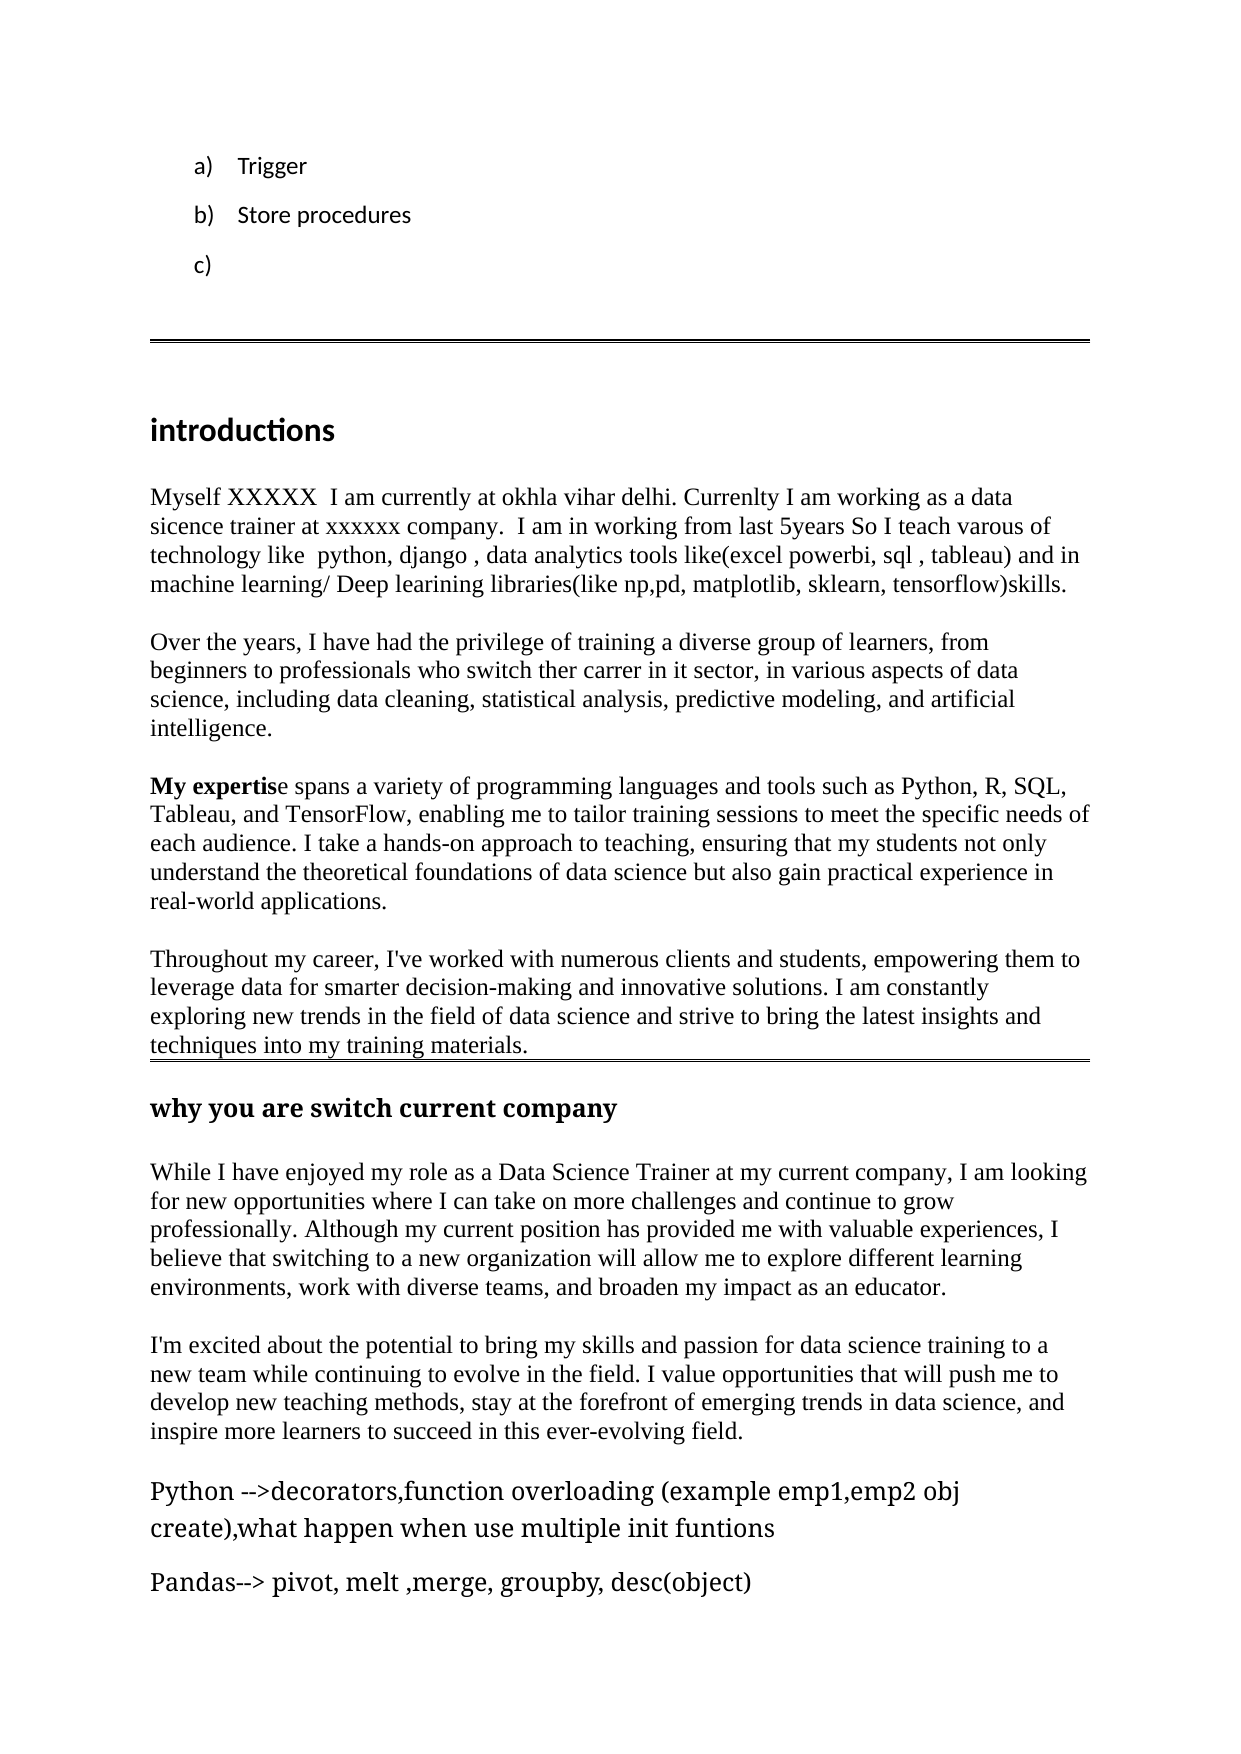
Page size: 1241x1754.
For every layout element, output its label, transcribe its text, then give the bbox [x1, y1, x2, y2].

text My expertise spans a variety of programming languages and tools such as Python, R, SQL, Tableau, and TensorFlow, enabling me to tailor training sessions to meet the specific needs of each audience. I take a hands-on approach to teaching, ensuring that my students not only understand the theoretical foundations of data science but also gain practical experience in real-world applications. [150, 771, 1090, 914]
text why you are switch current company [150, 1091, 1090, 1125]
text I'm excited about the potential to bring my skills and passion for data science training to a new team while continuing to evolve in the field. I value opportunities that will push me to develop new teaching methods, stay at the forefront of emerging trends in data science, and inspire more learners to succeed in this ever-evolving field. [150, 1330, 1090, 1445]
text Myself XXXXX I am currently at okhla vihar delhi. Currenlty I am working as a data sicence trainer at xxxxxx company. I am in working from last 5years So I teach varous of technology like python, django , data analytics tools like(excel powerbi, sql , tableau) and in machine learning/ Deep learining libraries(like np,pd, matplotlib, sklearn, tensorflow)skills. [150, 482, 1090, 597]
text introductions [150, 409, 1090, 450]
text While I have enjoyed my role as a Data Science Trainer at my current company, I am looking for new opportunities where I can take on more challenges and continue to grow professionally. Although my current position has provided me with valuable experiences, I believe that switching to a new organization will allow me to explore different learning environments, work with diverse teams, and broaden my impact as an educator. [150, 1157, 1090, 1301]
text Over the years, I have had the privilege of training a diverse group of learners, from beginners to professionals who switch ther carrer in it sector, in various aspects of data science, including data cleaning, statistical analysis, predictive modeling, and artificial intelligence. [150, 627, 1090, 742]
list Trigger [194, 150, 1090, 181]
text Pandas--> pivot, melt ,merge, groupby, desc(object) [150, 1564, 1090, 1598]
list Store procedures [194, 199, 1090, 230]
text Throughout my career, I've worked with numerous clients and students, empowering them to leverage data for smarter decision-making and innovative solutions. I am constantly exploring new trends in the field of data science and strive to bring the latest insights and techniques into my training materials. [150, 944, 1090, 1059]
text Python -->decorators,function overloading (example emp1,emp2 obj create),what happen when use multiple init funtions [150, 1474, 1090, 1545]
